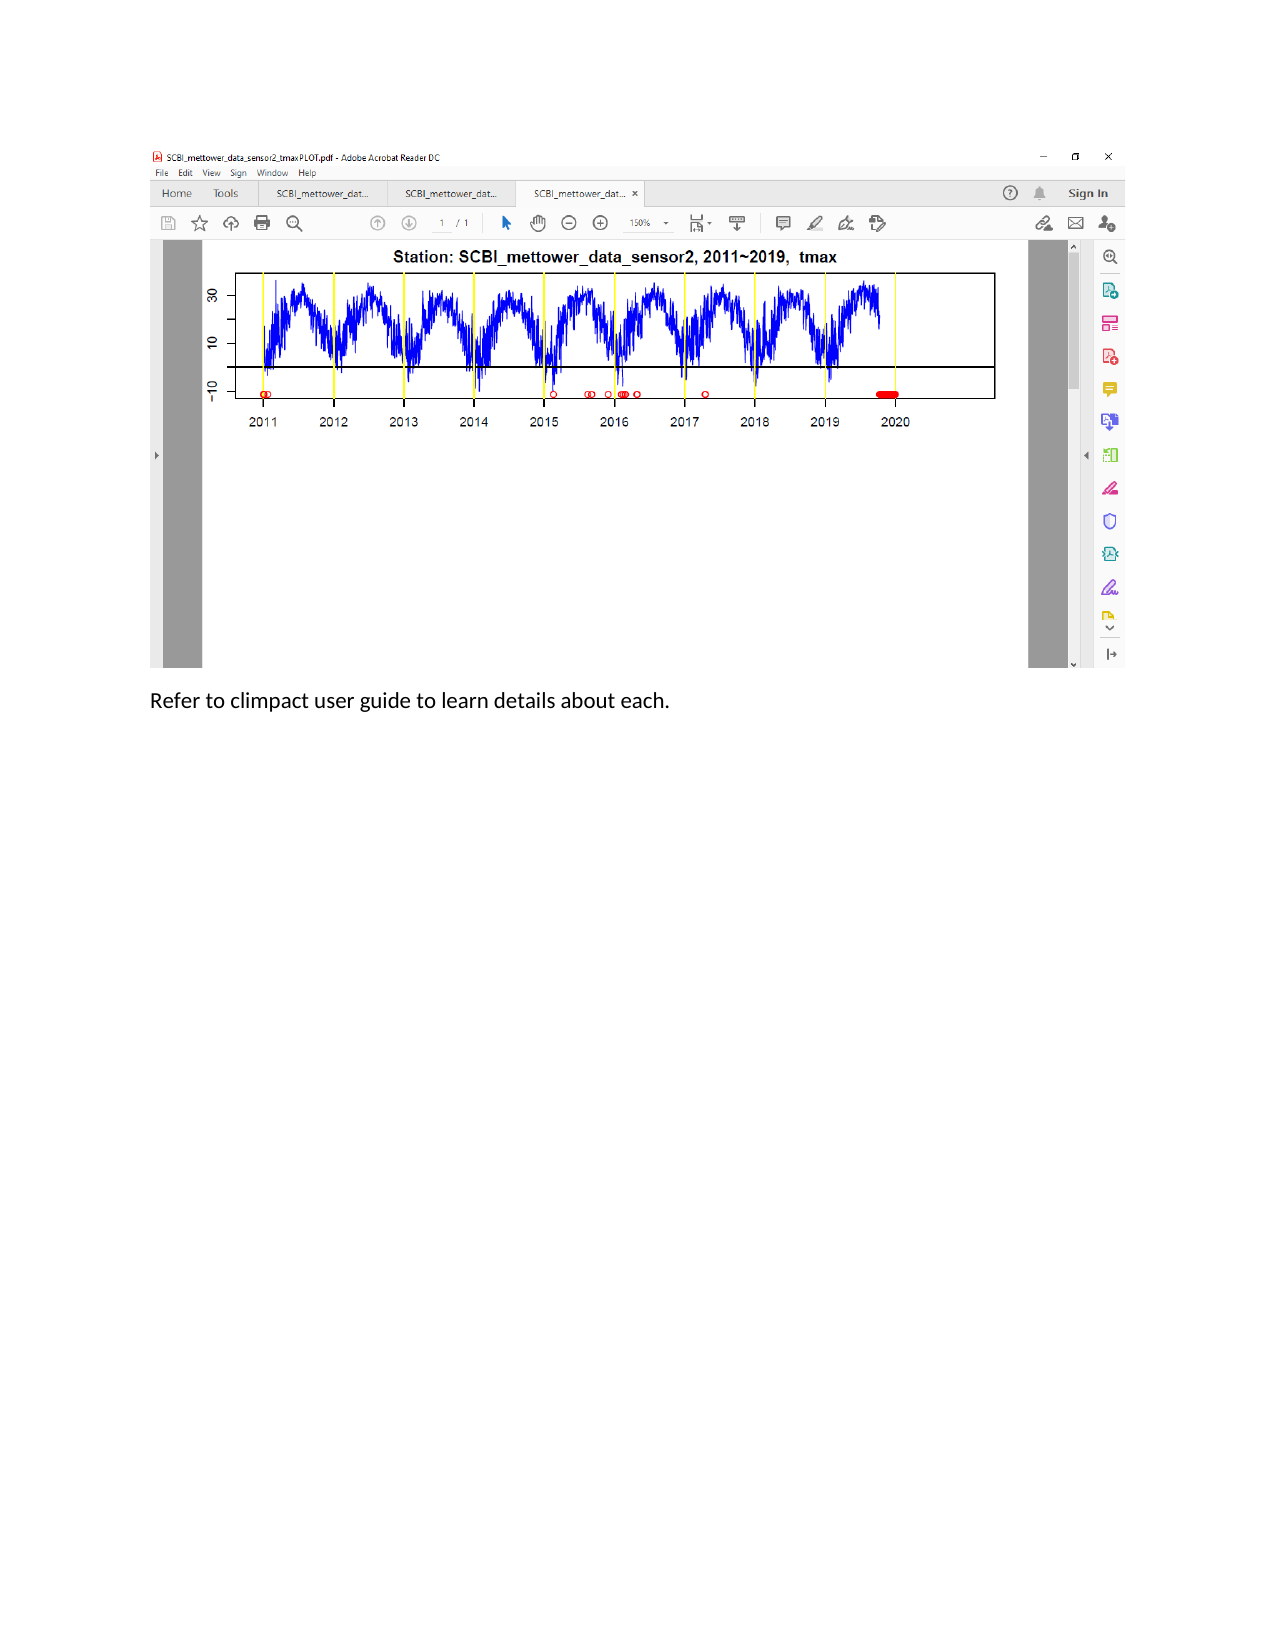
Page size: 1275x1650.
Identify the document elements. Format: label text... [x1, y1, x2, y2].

picture [150, 150, 1125, 668]
text Refer to climpact user guide to learn details about each. [150, 686, 1125, 714]
